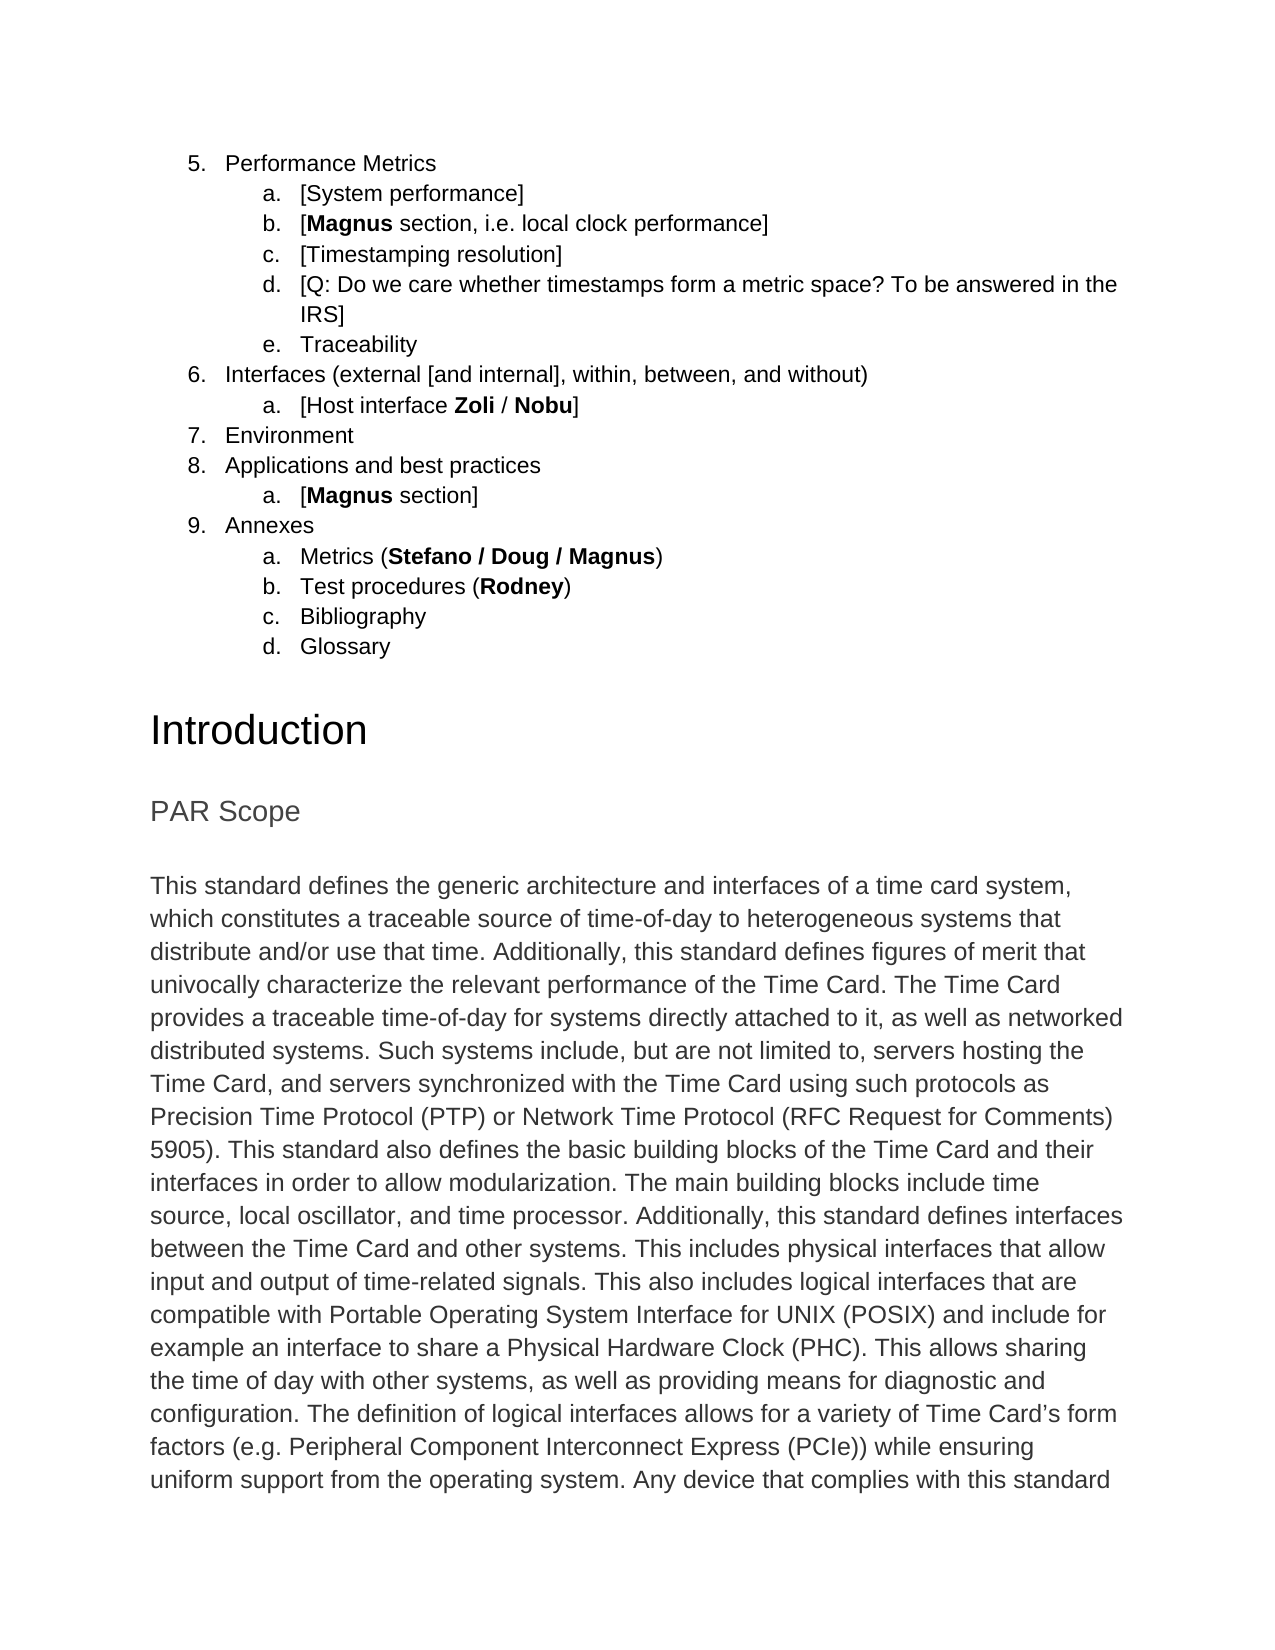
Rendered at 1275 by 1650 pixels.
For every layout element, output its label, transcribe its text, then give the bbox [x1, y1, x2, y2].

list [Q: Do we care whether timestamps form a metric space? To be answered in the IRS] [262, 271, 1125, 327]
list Environment [187, 422, 1125, 448]
list Performance Metrics [187, 150, 1125, 176]
list Interfaces (external [and internal], within, between, and without) [187, 361, 1125, 388]
list [Magnus section, i.e. local clock performance] [262, 210, 1125, 237]
list Glossary [262, 633, 1125, 660]
list [Host interface Zoli / Nobu] [262, 392, 1125, 418]
subtitle Introduction [150, 705, 1125, 753]
list Bibliography [262, 603, 1125, 629]
list Applications and best practices [187, 452, 1125, 478]
list [Magnus section] [262, 482, 1125, 509]
list [System performance] [262, 180, 1125, 207]
list Test procedures (Rodney) [262, 573, 1125, 599]
list Annexes [187, 512, 1125, 539]
list Metrics (Stefano / Doug / Magnus) [262, 543, 1125, 569]
list Traceability [262, 331, 1125, 358]
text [150, 871, 1125, 1494]
list [Timestamping resolution] [262, 241, 1125, 267]
subtitle PAR Scope [150, 794, 1125, 827]
